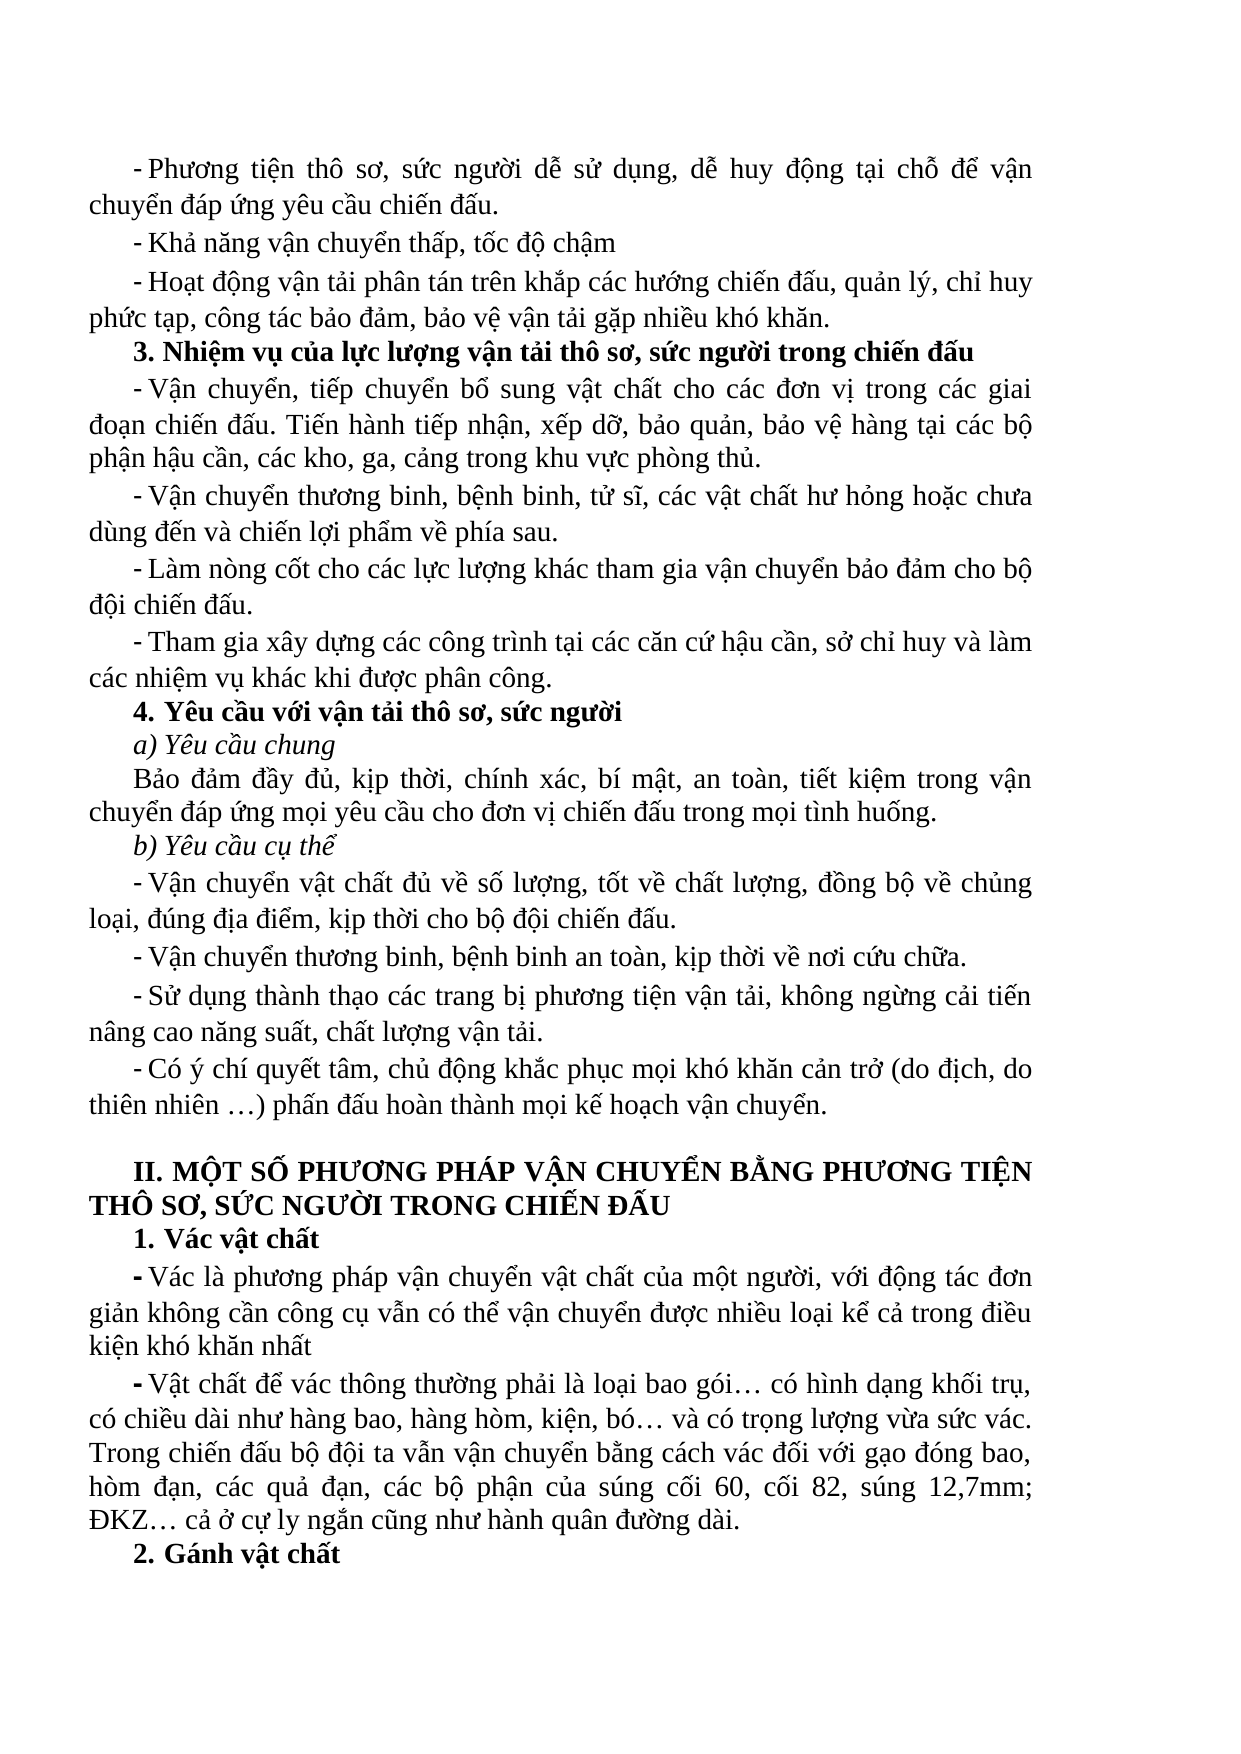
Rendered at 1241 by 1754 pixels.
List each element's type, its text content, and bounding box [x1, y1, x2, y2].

list Phương tiện thô sơ, sức người dễ sử dụng, dễ huy động tại chỗ để vận chuyển đáp ứng yêu cầu chiến đấu. [89, 148, 1033, 221]
text Bảo đảm đầy đủ, kịp thời, chính xác, bí mật, an toàn, tiết kiệm trong vận chuyển đáp ứng mọi yêu cầu cho đơn vị chiến đấu trong mọi tình huống. [89, 761, 1033, 828]
list Tham gia xây dựng các công trình tại các căn cứ hậu cần, sở chỉ huy và làm các nhiệm vụ khác khi được phân công. [89, 621, 1033, 694]
list Vác là phương pháp vận chuyển vật chất của một người, với động tác đơn giản không cần công cụ vẫn có thể vận chuyển được nhiều loại kể cả trong điều kiện khó khăn nhất [89, 1255, 1033, 1362]
list Vật chất để vác thông thường phải là loại bao gói… có hình dạng khối trụ, có chiều dài như hàng bao, hàng hòm, kiện, bó… và có trọng lượng vừa sức vác. Trong chiến đấu bộ đội ta vẫn vận chuyển bằng cách vác đối với gạo đóng bao, hòm đạn, các quả đạn, các bộ phận của súng cối 60, cối 82, súng 12,7mm; ĐKZ… cả ở cự ly ngắn cũng như hành quân đường dài. [89, 1362, 1033, 1536]
list Gánh vật chất [89, 1536, 1033, 1569]
list Vận chuyển, tiếp chuyển bổ sung vật chất cho các đơn vị trong các giai đoạn chiến đấu. Tiến hành tiếp nhận, xếp dỡ, bảo quản, bảo vệ hàng tại các bộ phận hậu cần, các kho, ga, cảng trong khu vực phòng thủ. [89, 367, 1033, 474]
list Làm nòng cốt cho các lực lượng khác tham gia vận chuyển bảo đảm cho bộ đội chiến đấu. [89, 547, 1033, 621]
list Yêu cầu với vận tải thô sơ, sức người [89, 694, 1033, 727]
list Yêu cầu cụ thể [89, 828, 1033, 862]
list Yêu cầu chung [89, 727, 1033, 761]
list Hoạt động vận tải phân tán trên khắp các hướng chiến đấu, quản lý, chỉ huy phức tạp, công tác bảo đảm, bảo vệ vận tải gặp nhiều khó khăn. [89, 261, 1033, 334]
list Vận chuyển thương binh, bệnh binh an toàn, kịp thời về nơi cứu chữa. [89, 935, 1033, 974]
list Vác vật chất [89, 1222, 1033, 1255]
list Nhiệm vụ của lực lượng vận tải thô sơ, sức người trong chiến đấu [89, 334, 1033, 367]
list Vận chuyển vật chất đủ về số lượng, tốt về chất lượng, đồng bộ về chủng loại, đúng địa điểm, kịp thời cho bộ đội chiến đấu. [89, 862, 1033, 935]
list Sử dụng thành thạo các trang bị phương tiện vận tải, không ngừng cải tiến nâng cao năng suất, chất lượng vận tải. [89, 974, 1033, 1048]
list Có ý chí quyết tâm, chủ động khắc phục mọi khó khăn cản trở (do địch, do thiên nhiên …) phấn đấu hoàn thành mọi kế hoạch vận chuyển. [89, 1048, 1033, 1121]
list MỘT SỐ PHƯƠNG PHÁP VẬN CHUYỂN BẰNG PHƯƠNG TIỆN THÔ SƠ, SỨC NGƯỜI TRONG CHIẾN ĐẤU [89, 1154, 1033, 1222]
list Vận chuyển thương binh, bệnh binh, tử sĩ, các vật chất hư hỏng hoặc chưa dùng đến và chiến lợi phẩm về phía sau. [89, 474, 1033, 547]
list Khả năng vận chuyển thấp, tốc độ chậm [89, 221, 1033, 261]
